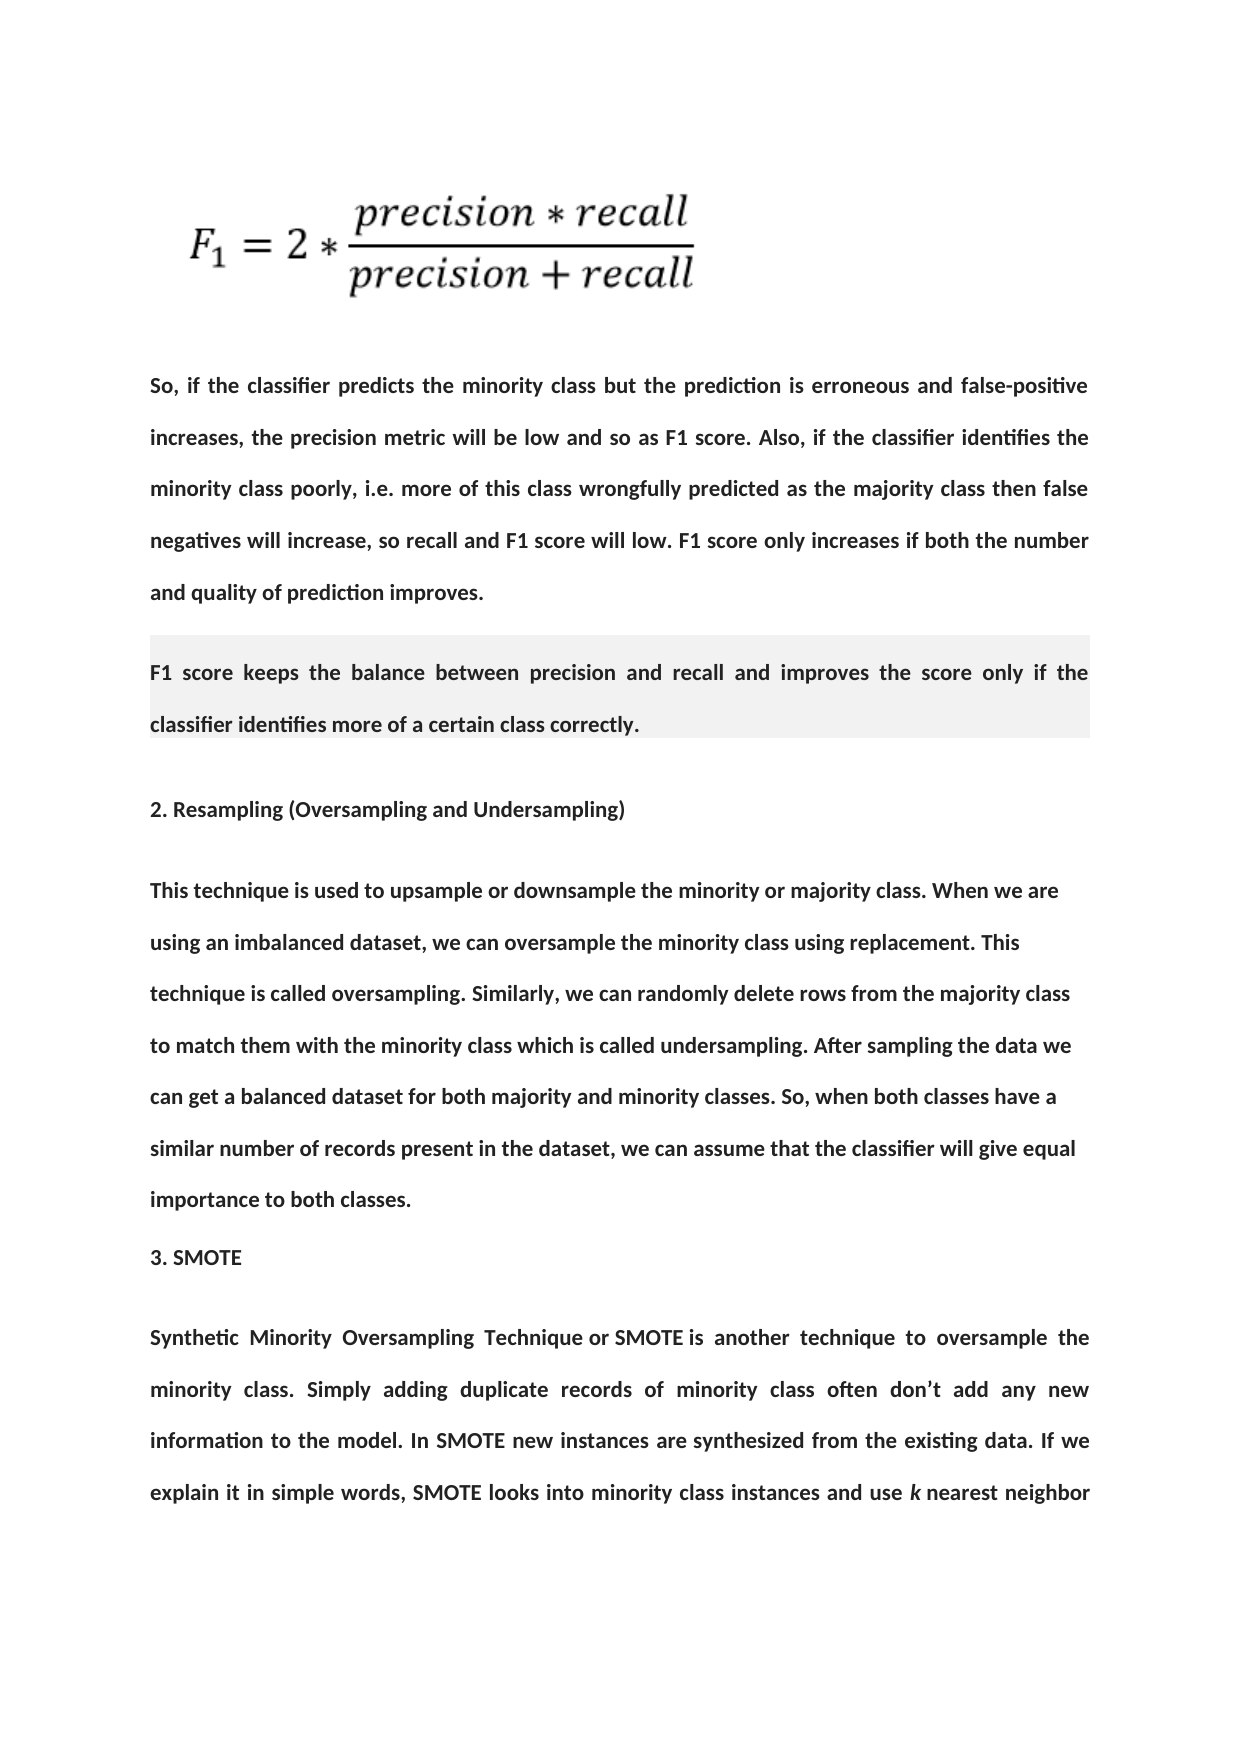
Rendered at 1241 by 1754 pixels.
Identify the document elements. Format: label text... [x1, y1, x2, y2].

picture [150, 150, 738, 348]
text 3. SMOTE [150, 1243, 1090, 1271]
text F1 score keeps the balance between precision and recall and improves the score only if the classifier identifies more of a certain class correctly. [150, 635, 1090, 738]
text 2. Resampling (Oversampling and Undersampling) [150, 795, 1090, 823]
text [150, 1300, 1090, 1506]
text This technique is used to upsample or downsample the minority or majority class. When we are using an imbalanced dataset, we can oversample the minority class using replacement. This technique is called oversampling. Similarly, we can randomly delete rows from the majority class to match them with the minority class which is called undersampling. After sampling the data we can get a balanced dataset for both majority and minority classes. So, when both classes have a similar number of records present in the dataset, we can assume that the classifier will give equal importance to both classes. [150, 852, 1090, 1213]
text So, if the classifier predicts the minority class but the prediction is erroneous and false-positive increases, the precision metric will be low and so as F1 score. Also, if the classifier identifies the minority class poorly, i.e. more of this class wrongfully predicted as the majority class then false negatives will increase, so recall and F1 score will low. F1 score only increases if both the number and quality of prediction improves. [150, 348, 1090, 606]
